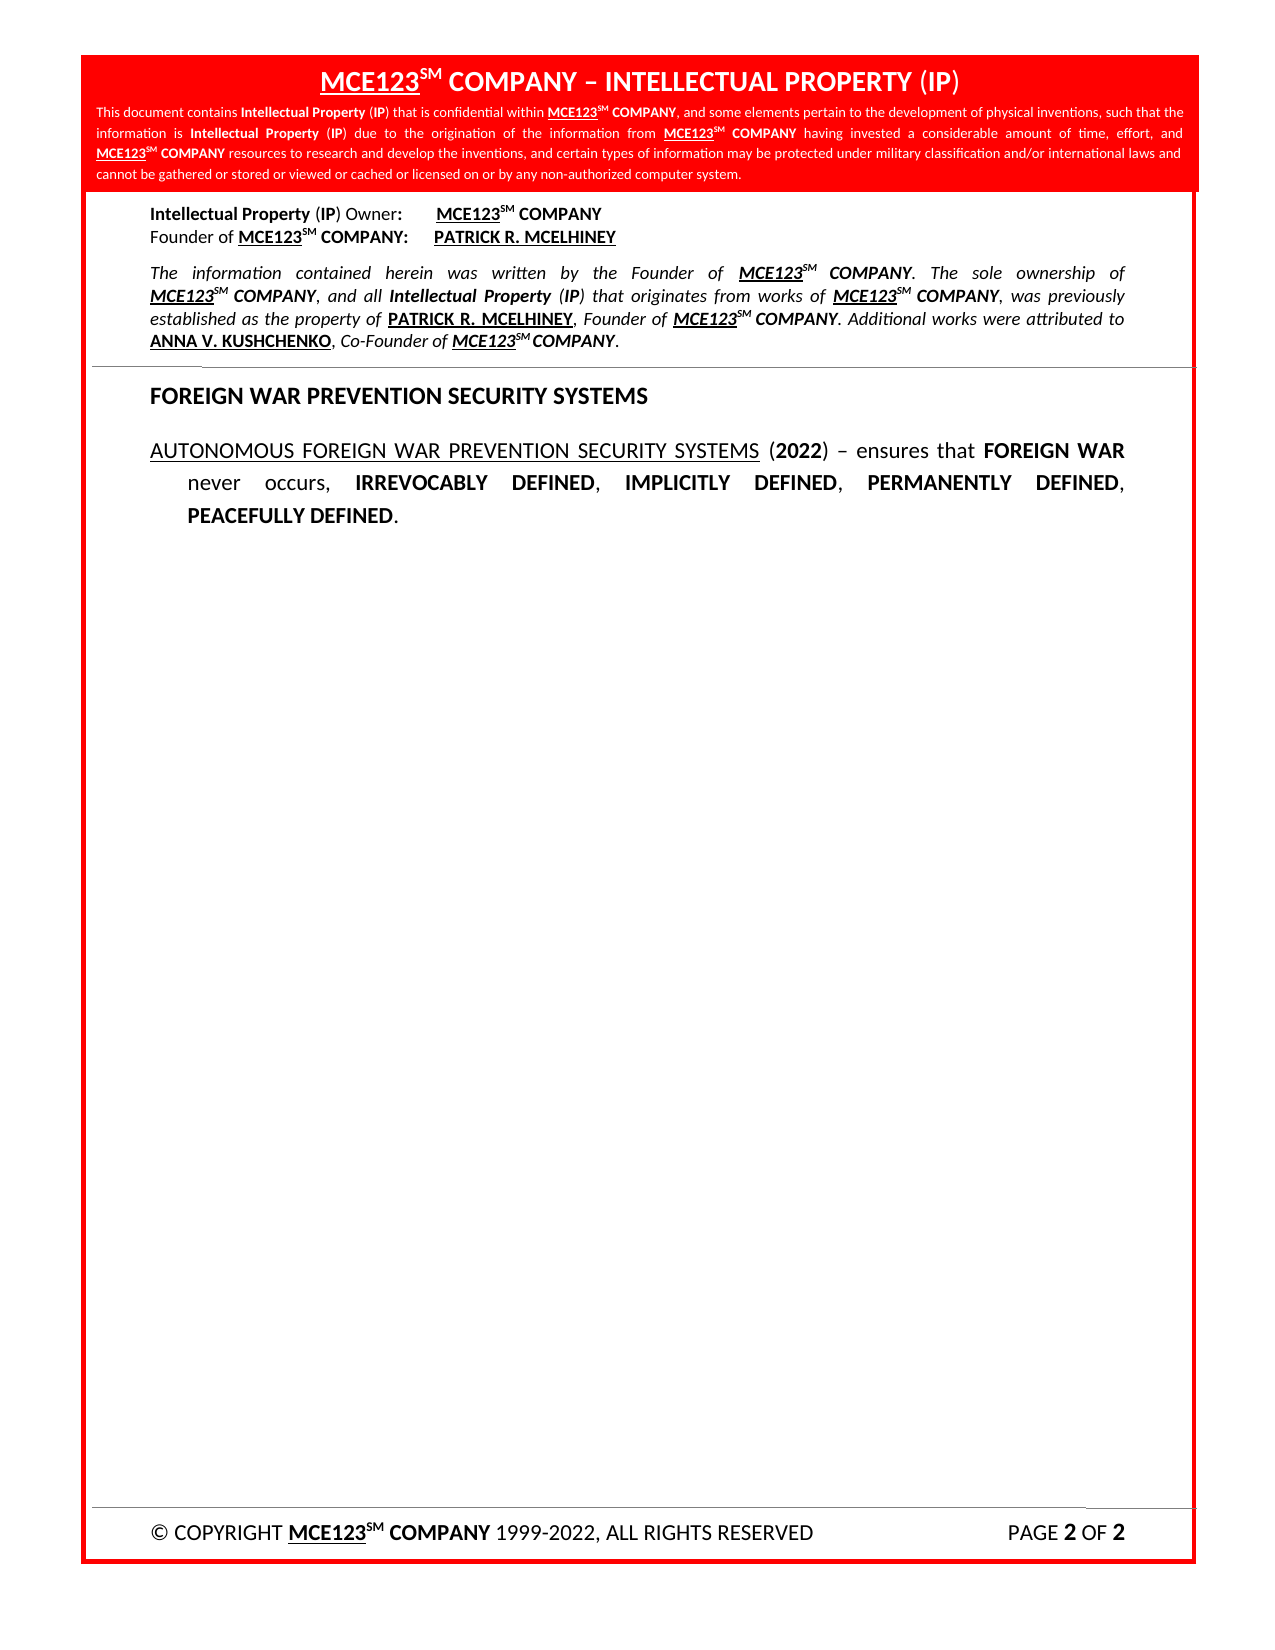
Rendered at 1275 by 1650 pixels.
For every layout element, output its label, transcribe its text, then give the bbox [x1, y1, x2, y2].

text AUTONOMOUS FOREIGN WAR PREVENTION SECURITY SYSTEMS (2022) – ensures that FOREIGN WAR never occurs, IRREVOCABLY DEFINED, IMPLICITLY DEFINED, PERMANENTLY DEFINED, PEACEFULLY DEFINED. [150, 436, 1125, 529]
text FOREIGN WAR PREVENTION SECURITY SYSTEMS [150, 381, 1125, 411]
